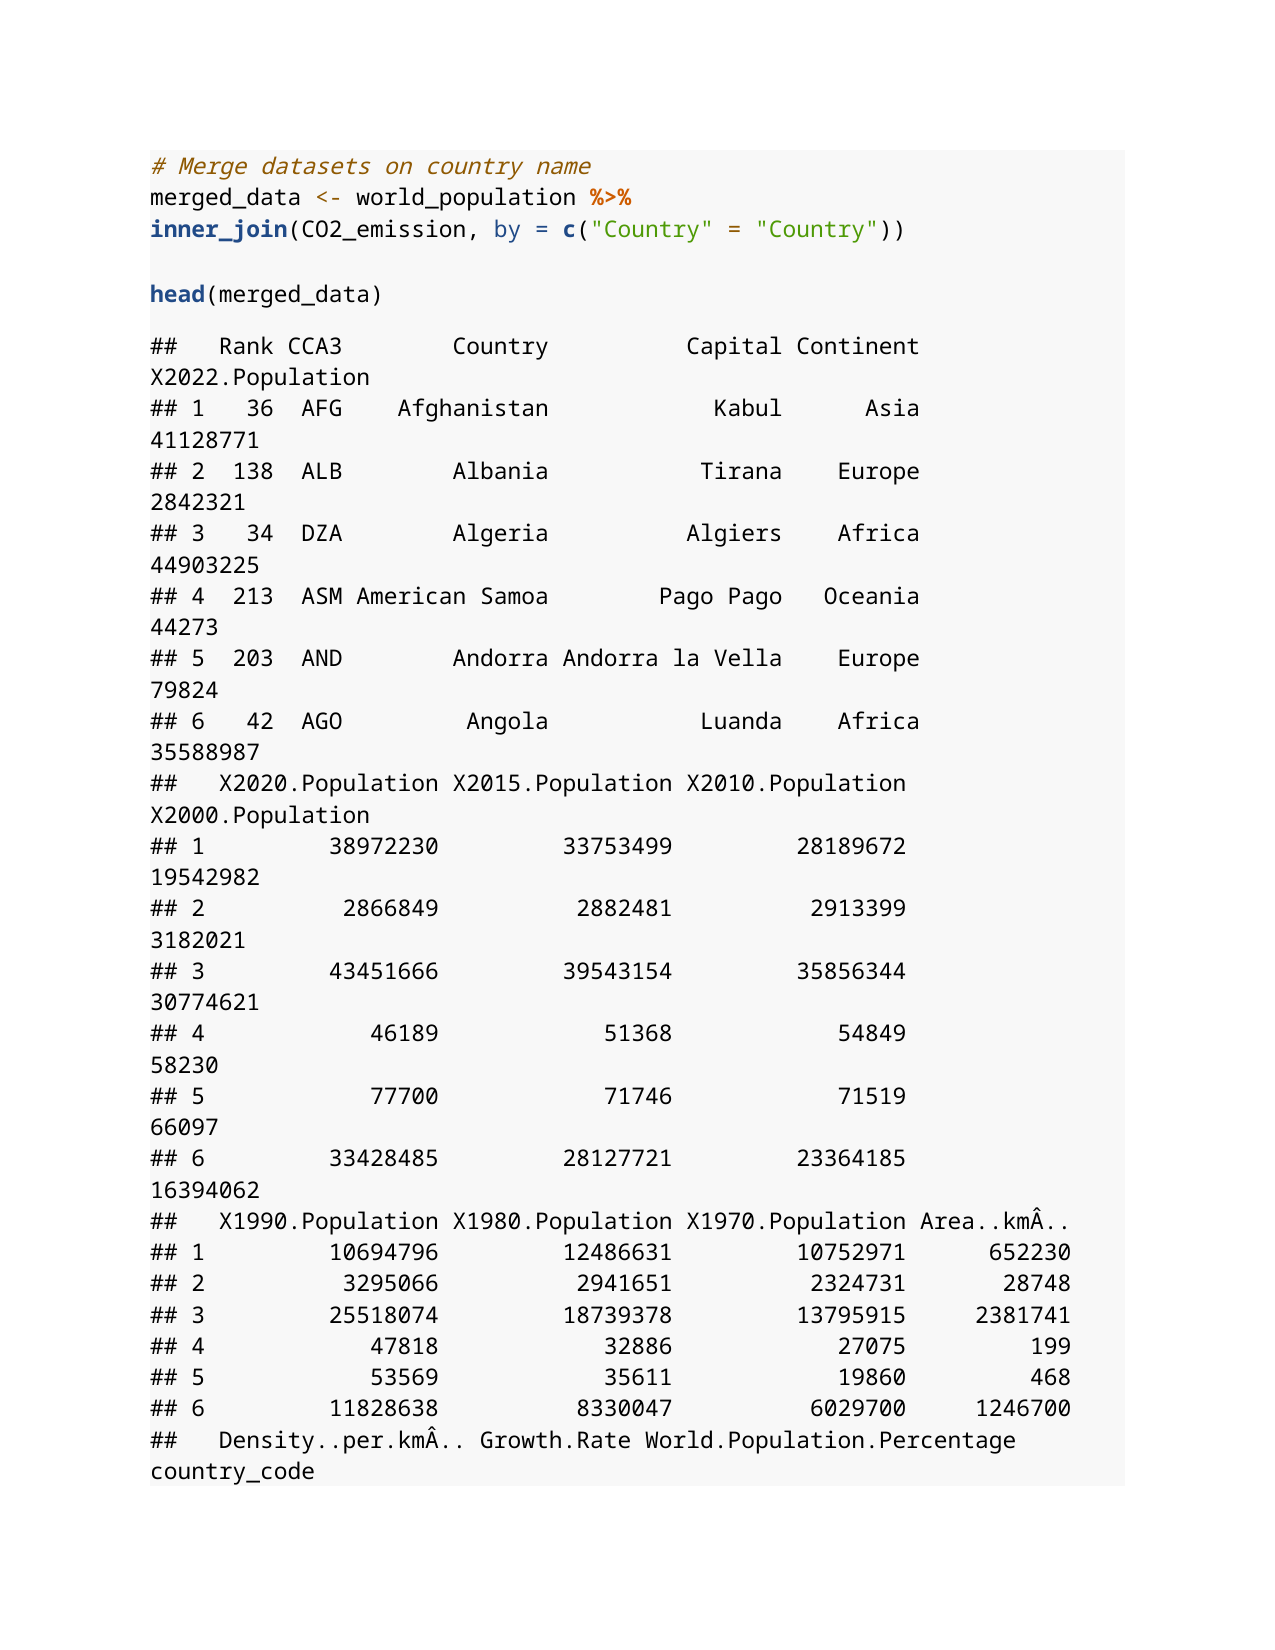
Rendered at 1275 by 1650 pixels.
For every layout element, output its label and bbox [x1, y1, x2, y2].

text [150, 150, 1125, 309]
text [150, 330, 1125, 1486]
